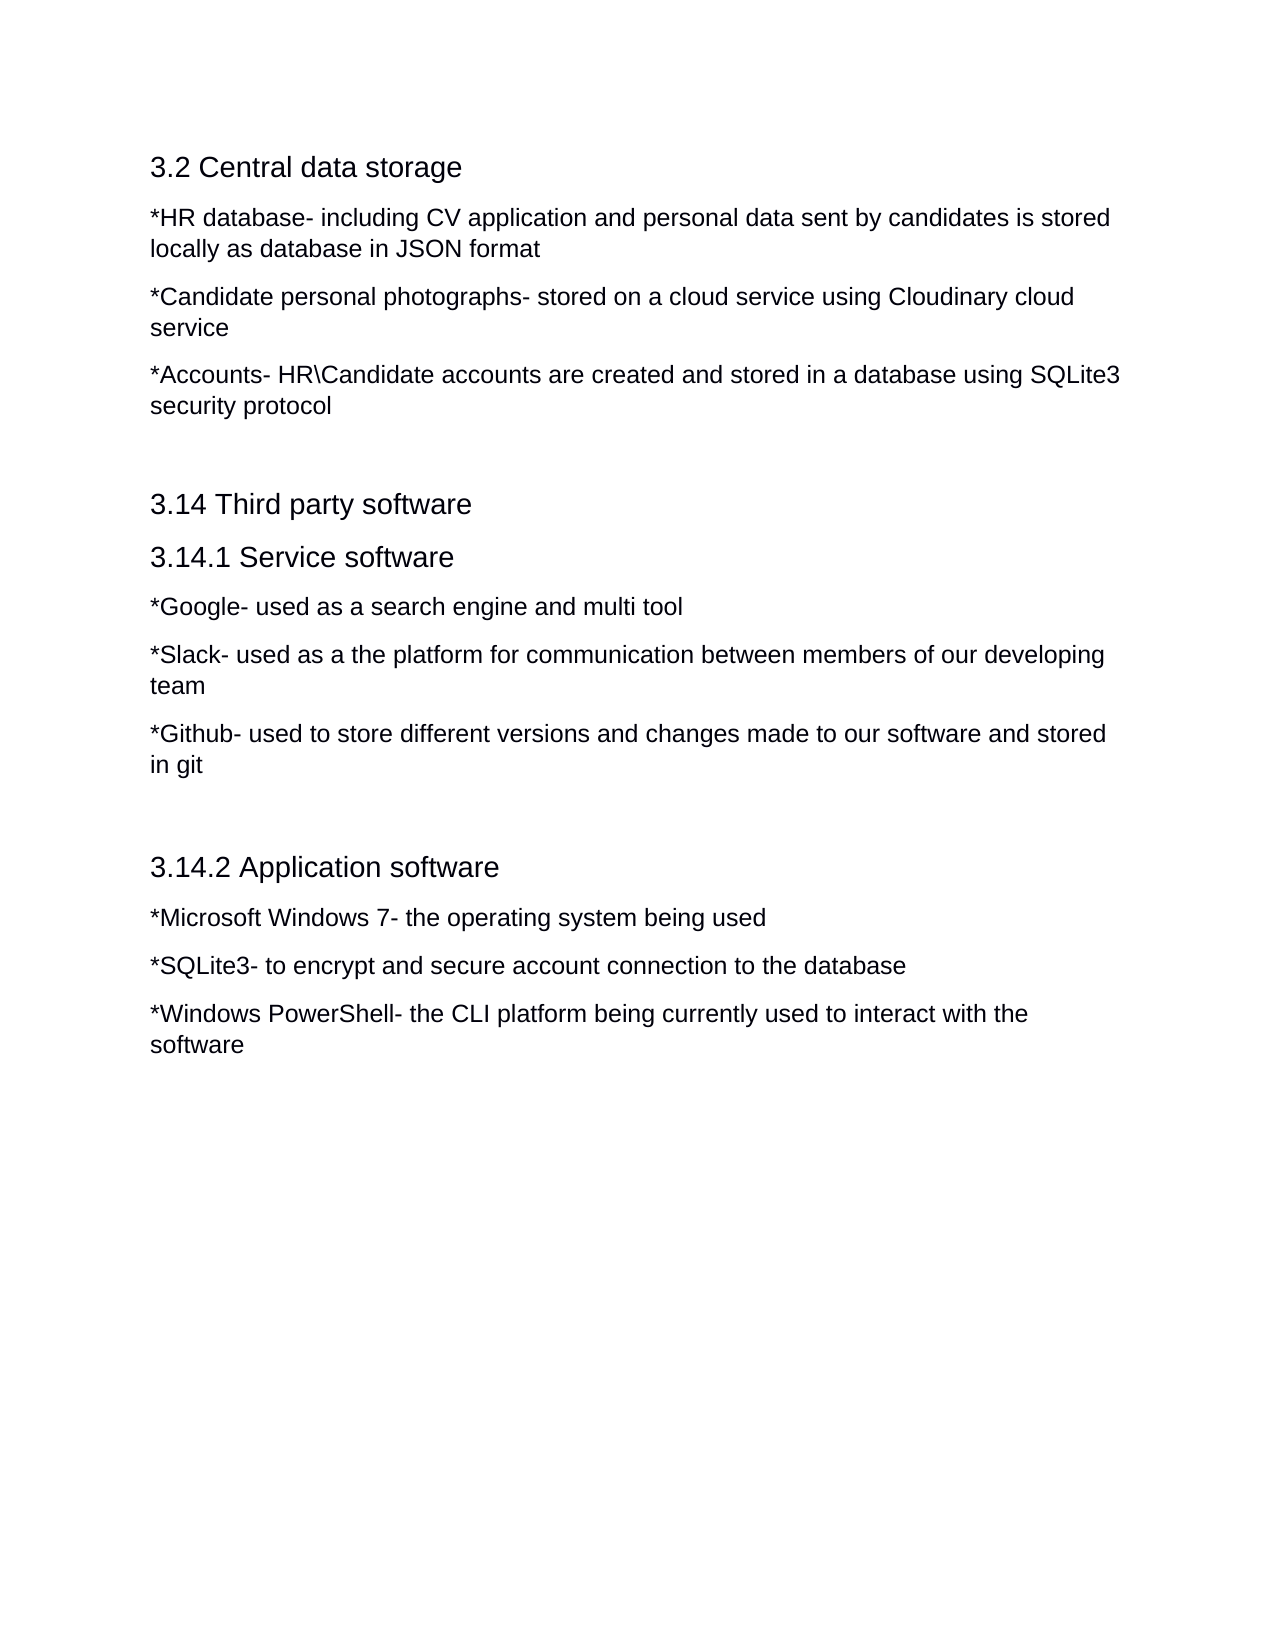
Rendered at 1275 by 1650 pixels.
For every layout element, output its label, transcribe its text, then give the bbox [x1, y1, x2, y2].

text *HR database- including CV application and personal data sent by candidates is stored locally as database in JSON format [150, 203, 1125, 263]
text *Candidate personal photographs- stored on a cloud service using Cloudinary cloud service [150, 282, 1125, 341]
text *Windows PowerShell- the CLI platform being currently used to interact with the software [150, 999, 1125, 1058]
text *SQLite3- to encrypt and secure account connection to the database [150, 951, 1125, 980]
text 3.14 Third party software [150, 487, 1125, 520]
text 3.2 Central data storage [150, 150, 1125, 183]
text *Accounts- HR\Candidate accounts are created and stored in a database using SQLite3 security protocol [150, 360, 1125, 420]
text 3.14.2 Application software [150, 850, 1125, 884]
text *Microsoft Windows 7- the operating system being used [150, 903, 1125, 932]
text *Github- used to store different versions and changes made to our software and stored in git [150, 719, 1125, 779]
text 3.14.1 Service software [150, 539, 1125, 573]
text *Google- used as a search engine and multi tool [150, 592, 1125, 621]
text *Slack- used as a the platform for communication between members of our developing team [150, 640, 1125, 700]
